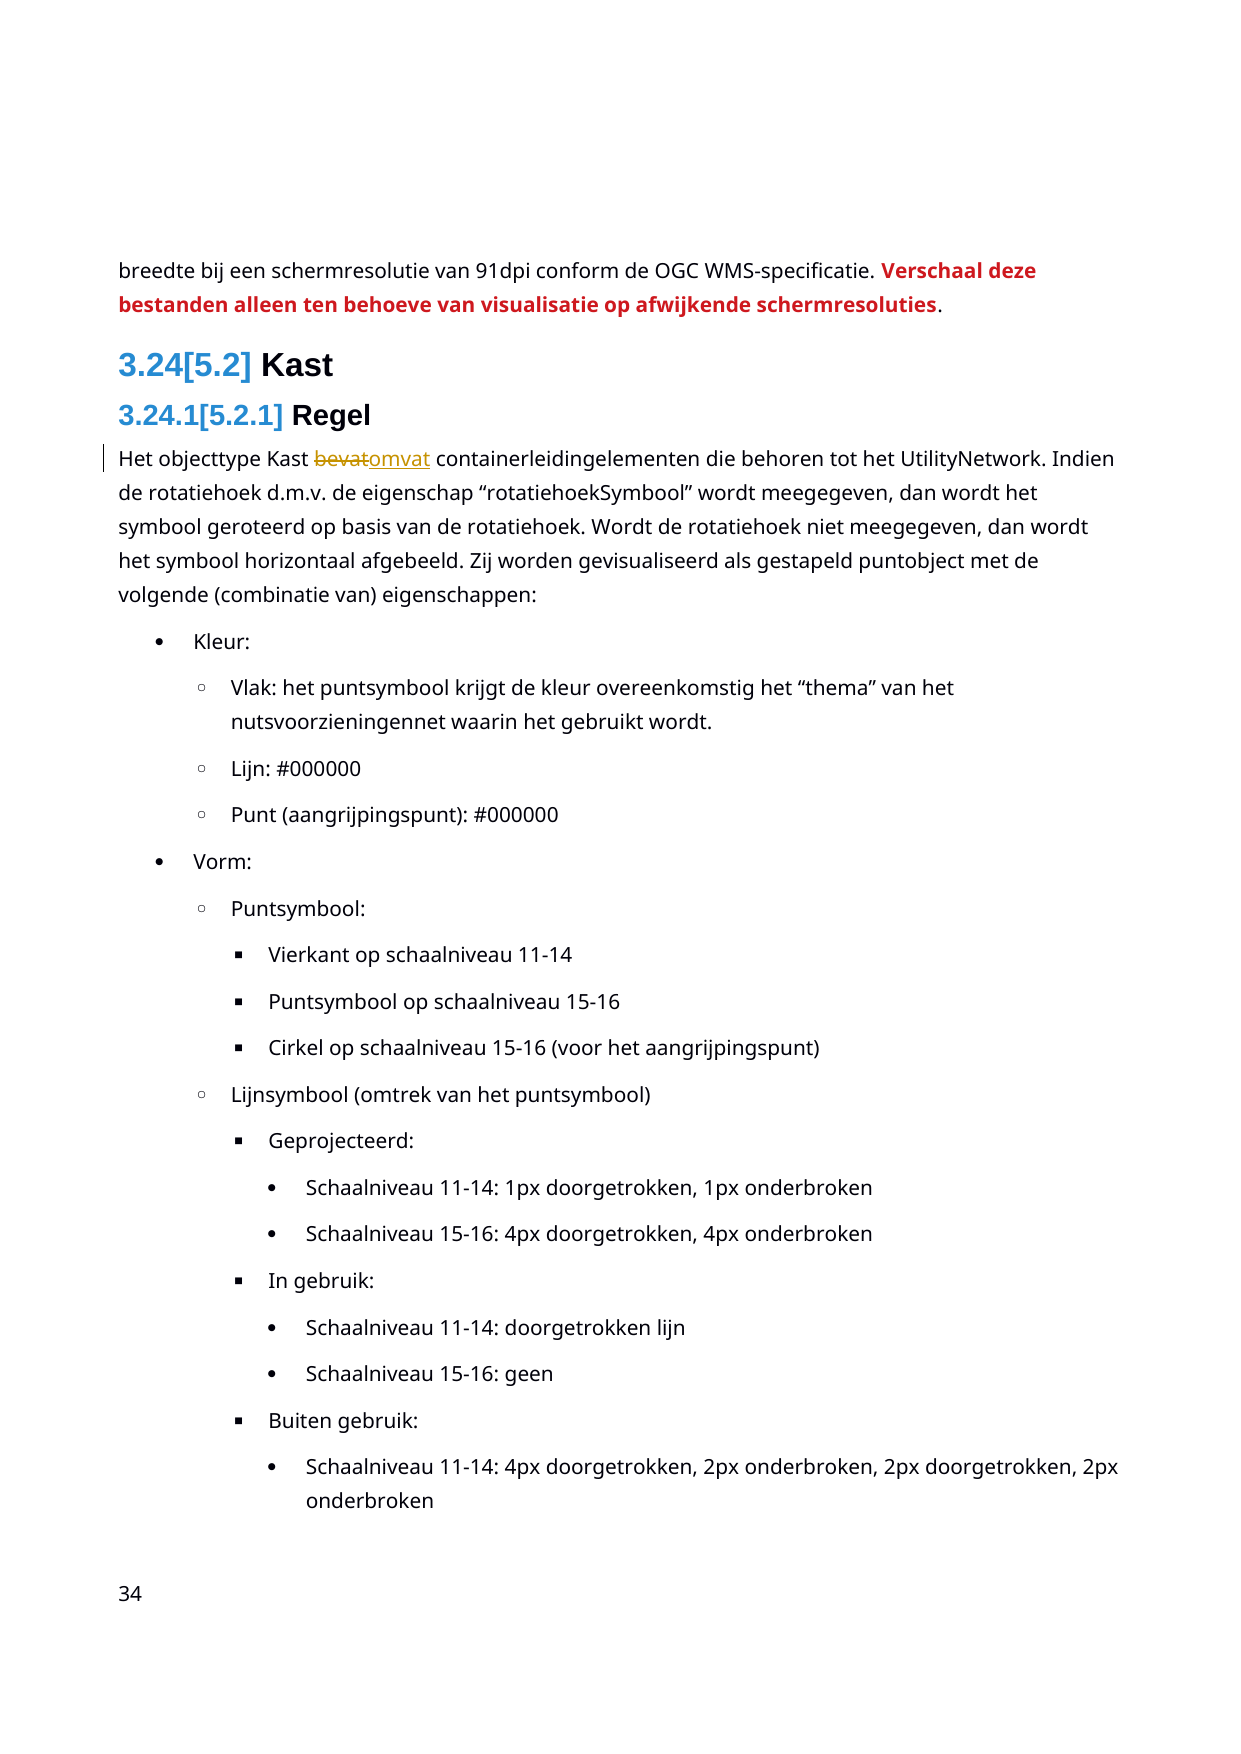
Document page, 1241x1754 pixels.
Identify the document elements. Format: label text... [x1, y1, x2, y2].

list Lijn: #000000 [193, 754, 1122, 782]
list In gebruik: [231, 1266, 1122, 1294]
list Vlak: het puntsymbool krijgt de kleur overeenkomstig het “thema” van het nutsvoorzieningennet waarin het gebruikt wordt. [193, 673, 1122, 736]
list Kleur: [156, 627, 1122, 655]
list Schaalniveau 11-14: 4px doorgetrokken, 2px onderbroken, 2px doorgetrokken, 2px onderbroken [268, 1452, 1122, 1515]
list Cirkel op schaalniveau 15-16 (voor het aangrijpingspunt) [231, 1033, 1122, 1062]
text Het objecttype Kast containerleidingelementen die behoren tot het UtilityNetwork. Indien de rotatiehoek d.m.v. de eigenschap “rotatiehoekSymbool” wordt meegegeven, dan wordt het symbool geroteerd op basis van de rotatiehoek. Wordt de rotatiehoek niet meegegeven, dan wordt het symbool horizontaal afgebeeld. Zij worden gevisualiseerd als gestapeld puntobject met de volgende (combinatie van) eigenschappen: [118, 444, 1122, 609]
list Vierkant op schaalniveau 11-14 [231, 940, 1122, 969]
list Schaalniveau 15-16: geen [268, 1359, 1122, 1388]
list Puntsymbool: [193, 894, 1122, 922]
subtitle Kast [118, 345, 1122, 383]
list Vorm: [156, 847, 1122, 876]
list Schaalniveau 11-14: 1px doorgetrokken, 1px onderbroken [268, 1173, 1122, 1201]
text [118, 256, 1122, 318]
list Puntsymbool op schaalniveau 15-16 [231, 987, 1122, 1015]
list Punt (aangrijpingspunt): #000000 [193, 801, 1122, 829]
list Lijnsymbool (omtrek van het puntsymbool) [193, 1080, 1122, 1108]
list Geprojecteerd: [231, 1126, 1122, 1155]
list Schaalniveau 15-16: 4px doorgetrokken, 4px onderbroken [268, 1219, 1122, 1248]
list Buiten gebruik: [231, 1406, 1122, 1434]
subtitle Regel [118, 398, 1122, 431]
list Schaalniveau 11-14: doorgetrokken lijn [268, 1313, 1122, 1341]
